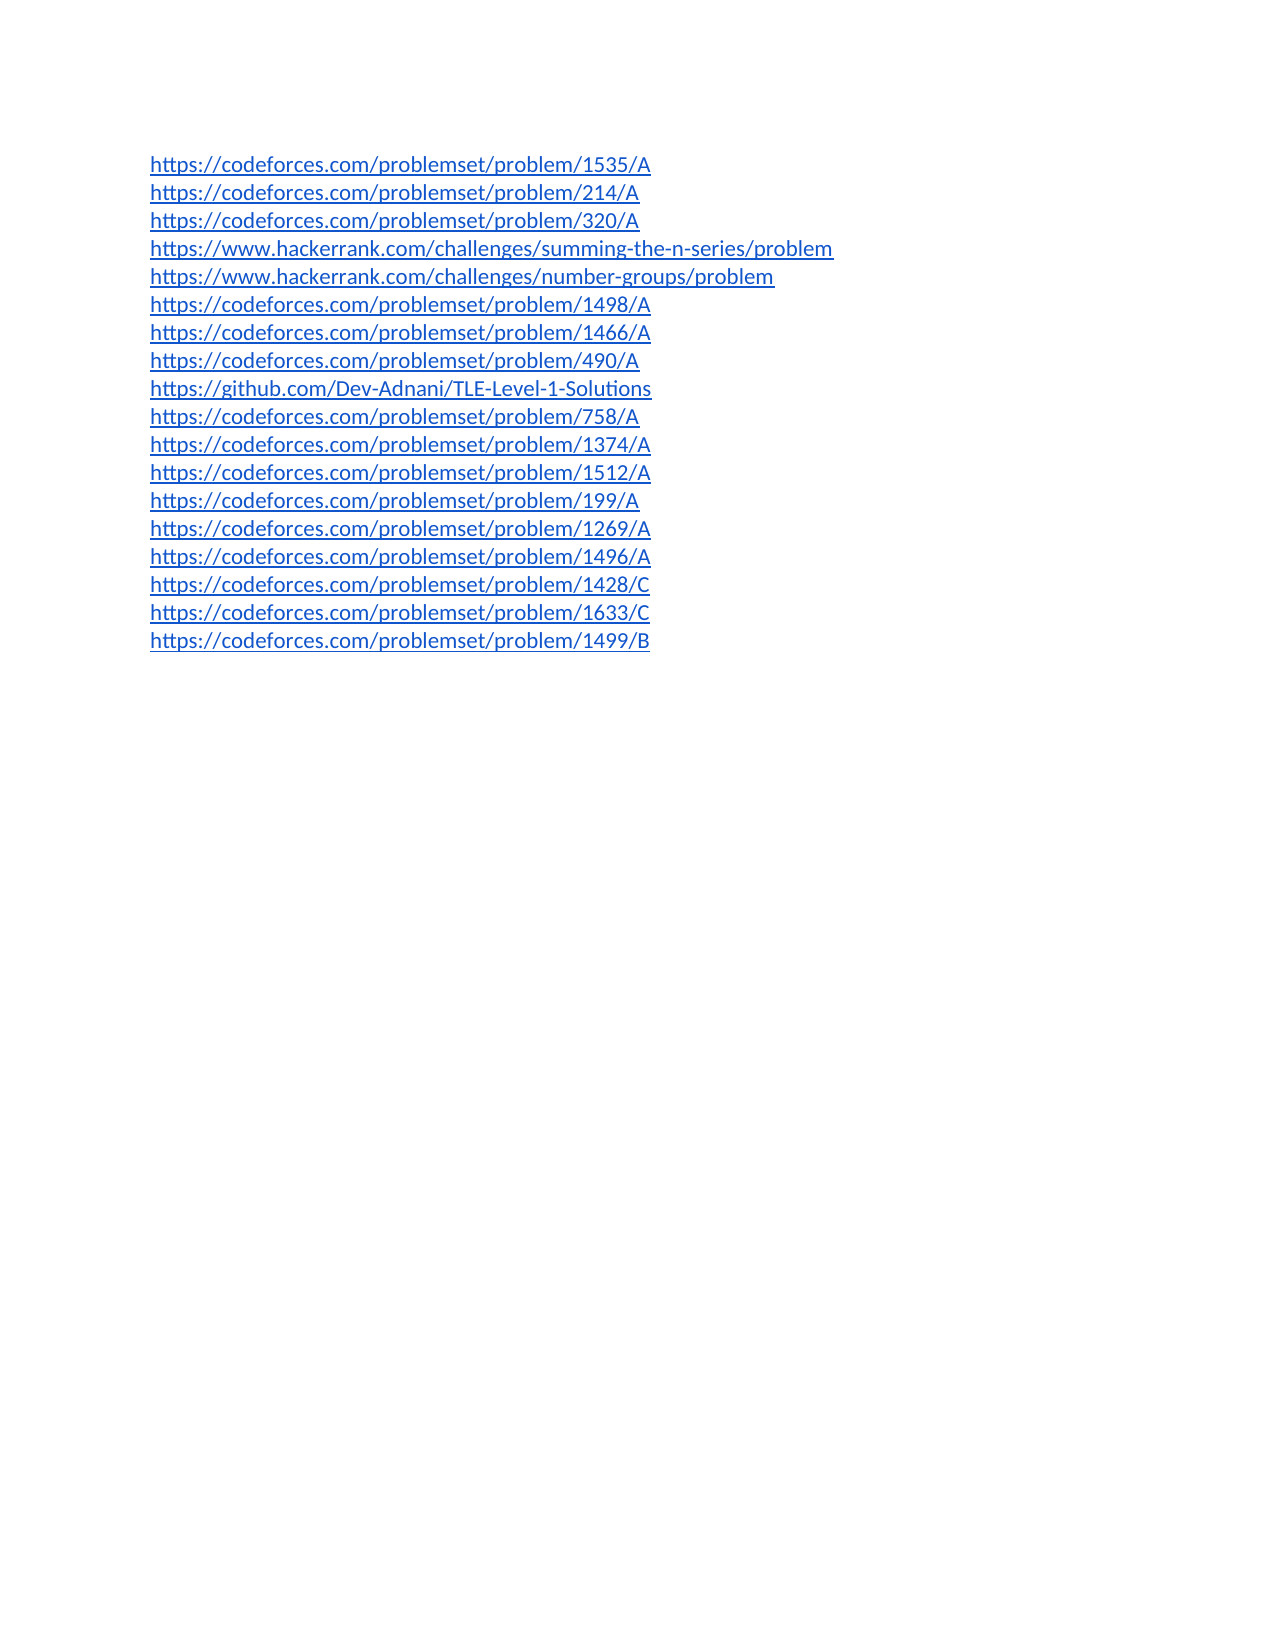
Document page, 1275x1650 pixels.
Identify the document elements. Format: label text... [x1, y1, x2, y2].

text https://codeforces.com/problemset/problem/1499/B [150, 626, 1125, 654]
text https://codeforces.com/problemset/problem/1535/A [150, 150, 1125, 178]
text https://github.com/Dev-Adnani/TLE-Level-1-Solutions [150, 374, 1125, 402]
text https://www.hackerrank.com/challenges/summing-the-n-series/problem [150, 234, 1125, 262]
text https://codeforces.com/problemset/problem/320/A [150, 206, 1125, 234]
text https://codeforces.com/problemset/problem/758/A [150, 402, 1125, 430]
text https://codeforces.com/problemset/problem/1466/A [150, 318, 1125, 346]
text https://codeforces.com/problemset/problem/199/A [150, 486, 1125, 514]
text https://codeforces.com/problemset/problem/1512/A [150, 458, 1125, 486]
text https://codeforces.com/problemset/problem/1496/A [150, 542, 1125, 570]
text https://codeforces.com/problemset/problem/214/A [150, 178, 1125, 206]
text https://codeforces.com/problemset/problem/1374/A [150, 430, 1125, 458]
text https://www.hackerrank.com/challenges/number-groups/problem [150, 262, 1125, 290]
text https://codeforces.com/problemset/problem/1428/C [150, 570, 1125, 598]
text https://codeforces.com/problemset/problem/1498/A [150, 290, 1125, 318]
text https://codeforces.com/problemset/problem/490/A [150, 346, 1125, 374]
text https://codeforces.com/problemset/problem/1633/C [150, 598, 1125, 626]
text https://codeforces.com/problemset/problem/1269/A [150, 514, 1125, 542]
